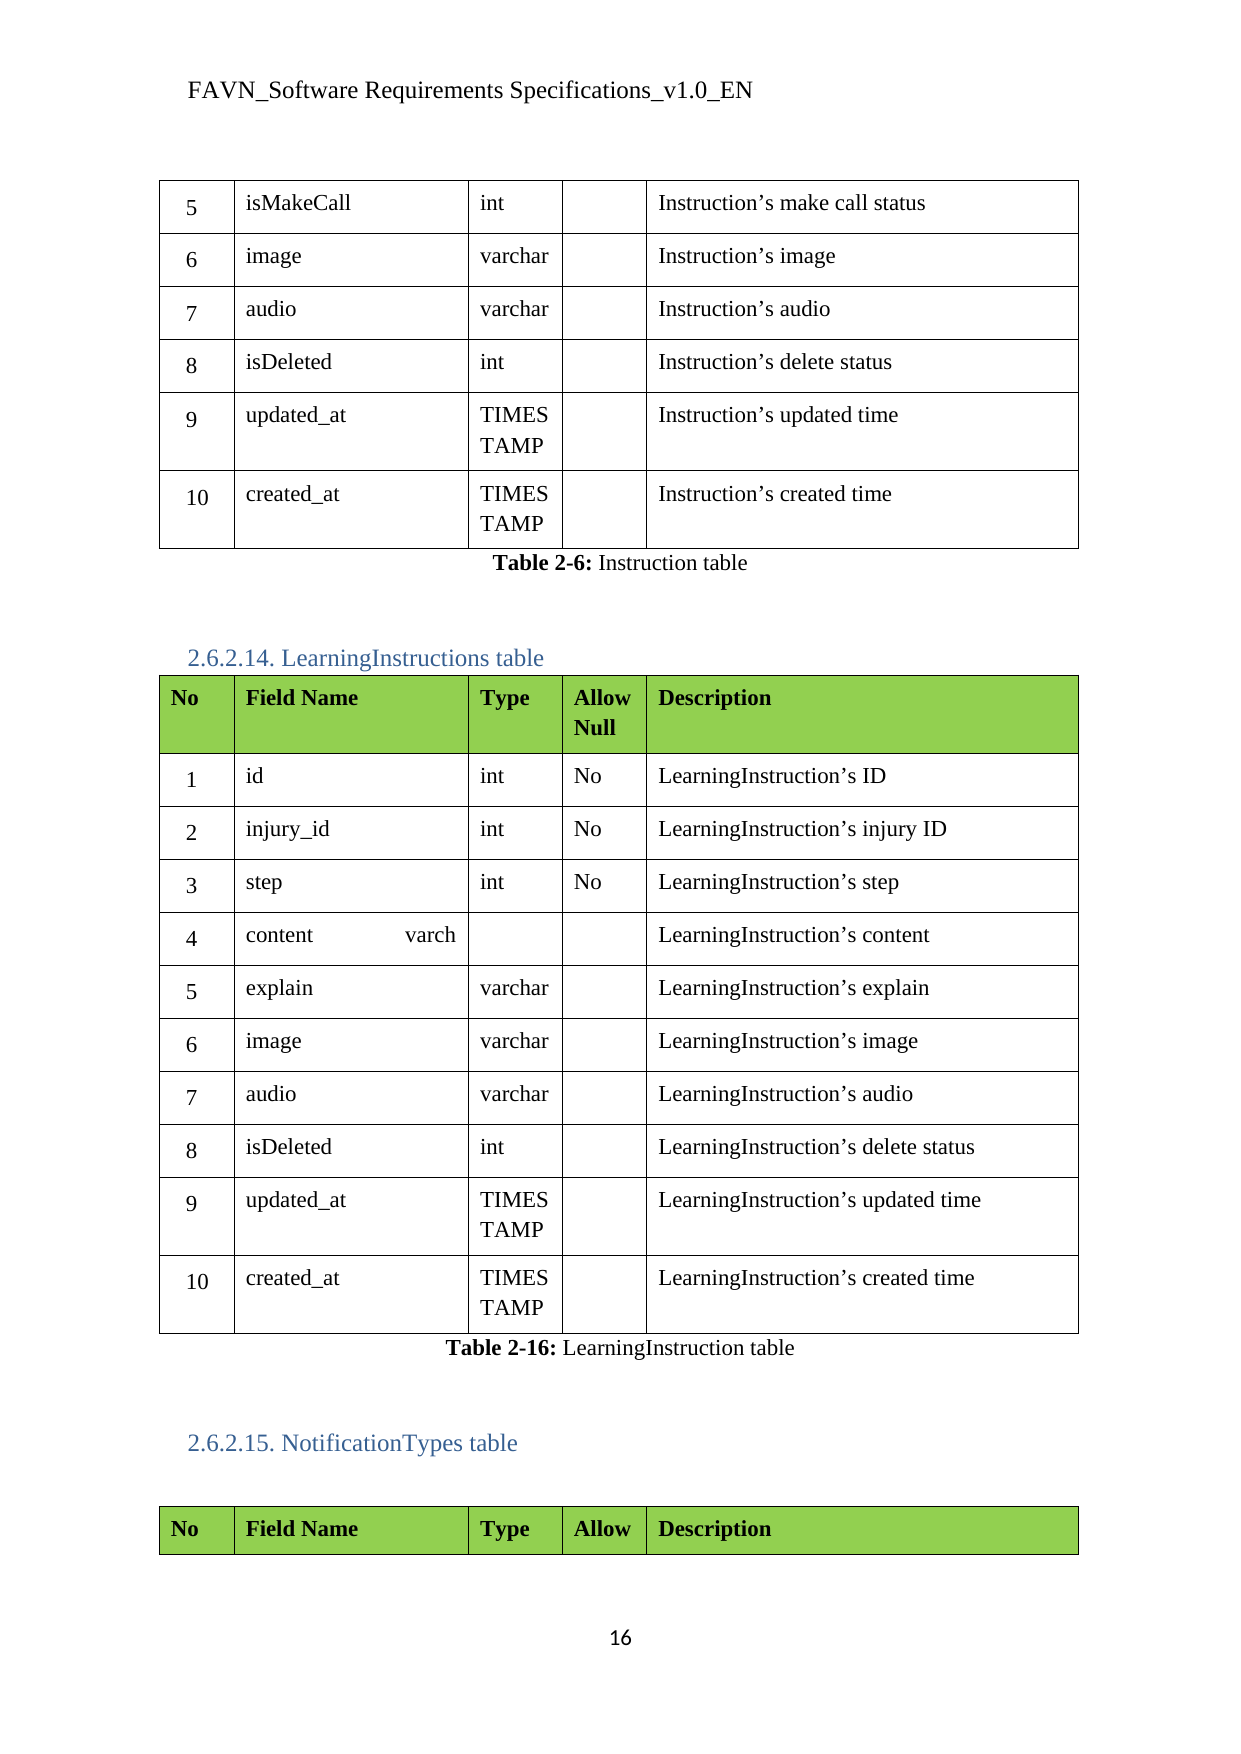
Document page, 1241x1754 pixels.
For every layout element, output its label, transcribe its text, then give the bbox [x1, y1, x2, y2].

table_cell LearningInstruction’s audio [647, 1072, 1078, 1124]
table_cell No [563, 860, 646, 912]
table_cell [563, 287, 646, 339]
table_cell [563, 471, 646, 548]
subtitle 2.6.2.15. NotificationTypes table [187, 1428, 1053, 1457]
table_cell injury_id [235, 807, 468, 859]
table_cell LearningInstruction’s injury ID [647, 807, 1078, 859]
table_cell [160, 913, 234, 965]
table_cell content [235, 913, 468, 965]
table_cell varchar [469, 234, 562, 286]
table_cell int [469, 860, 562, 912]
table_cell LearningInstruction’s explain [647, 966, 1078, 1018]
table_cell [160, 1072, 234, 1124]
table_header Type [469, 676, 562, 753]
table_cell [160, 807, 234, 859]
table_cell [160, 1178, 234, 1255]
table_cell LearningInstruction’s created time [647, 1256, 1078, 1333]
table_cell Instruction’s image [647, 234, 1078, 286]
table_cell created_at [235, 471, 468, 548]
table_cell TIMESTAMP [469, 1256, 562, 1333]
table_cell LearningInstruction’s content [647, 913, 1078, 965]
table_cell updated_at [235, 1178, 468, 1255]
table_cell int [469, 807, 562, 859]
table_header Allow Null [563, 676, 646, 753]
table_cell varchar [469, 1072, 562, 1124]
table_header Field Name [235, 1507, 468, 1554]
table_cell [160, 1125, 234, 1177]
table_cell [563, 1178, 646, 1255]
table_cell TIMESTAMP [469, 471, 562, 548]
table_header Description [647, 676, 1078, 753]
table_cell explain [235, 966, 468, 1018]
table_cell int [469, 1125, 562, 1177]
table_header Type [469, 1507, 562, 1554]
table_cell id [235, 754, 468, 806]
table_header No [160, 676, 234, 753]
table_cell [563, 966, 646, 1018]
table_cell varchar [469, 287, 562, 339]
table_cell audio [235, 287, 468, 339]
table_cell LearningInstruction’s step [647, 860, 1078, 912]
table_cell step [235, 860, 468, 912]
table_cell int [469, 340, 562, 392]
table_cell Instruction’s updated time [647, 393, 1078, 470]
table_cell Instruction’s delete status [647, 340, 1078, 392]
table_header Allow Null [563, 1507, 646, 1554]
table_cell [563, 393, 646, 470]
table_header Description [647, 1507, 1078, 1554]
table_cell [563, 1256, 646, 1333]
table_cell Instruction’s make call status [647, 181, 1078, 233]
table_cell LearningInstruction’s image [647, 1019, 1078, 1071]
table_cell int [469, 181, 562, 233]
table_cell [563, 181, 646, 233]
table_cell [160, 393, 234, 470]
table_cell [563, 1125, 646, 1177]
table_cell LearningInstruction’s delete status [647, 1125, 1078, 1177]
table_cell image [235, 234, 468, 286]
subtitle 2.6.2.14. LearningInstructions table [187, 643, 1053, 672]
table_cell [563, 234, 646, 286]
table_cell [563, 1072, 646, 1124]
table_cell varchar [469, 1019, 562, 1071]
table_cell TIMESTAMP [469, 393, 562, 470]
table_cell Instruction’s audio [647, 287, 1078, 339]
table_cell isDeleted [235, 340, 468, 392]
table_cell TIMESTAMP [469, 1178, 562, 1255]
table_cell [160, 1019, 234, 1071]
table_cell varch [469, 913, 562, 965]
table_cell [160, 471, 234, 548]
table_cell [160, 234, 234, 286]
table_cell image [235, 1019, 468, 1071]
table_cell [563, 913, 646, 965]
table_cell [563, 340, 646, 392]
table_cell No [563, 807, 646, 859]
table_cell [160, 966, 234, 1018]
table_cell isDeleted [235, 1125, 468, 1177]
table_cell varchar [469, 966, 562, 1018]
table_cell audio [235, 1072, 468, 1124]
table_cell [160, 287, 234, 339]
table_header Field Name [235, 676, 468, 753]
table_cell No [563, 754, 646, 806]
table_cell created_at [235, 1256, 468, 1333]
table_cell [160, 340, 234, 392]
table_cell isMakeCall [235, 181, 468, 233]
table_cell Instruction’s created time [647, 471, 1078, 548]
table_cell LearningInstruction’s updated time [647, 1178, 1078, 1255]
table_header No [160, 1507, 234, 1554]
table_cell updated_at [235, 393, 468, 470]
table_cell [160, 860, 234, 912]
table_cell int [469, 754, 562, 806]
table_cell [563, 1019, 646, 1071]
table_cell [160, 1256, 234, 1333]
table_cell [160, 754, 234, 806]
table_cell LearningInstruction’s ID [647, 754, 1078, 806]
table_cell [160, 181, 234, 233]
